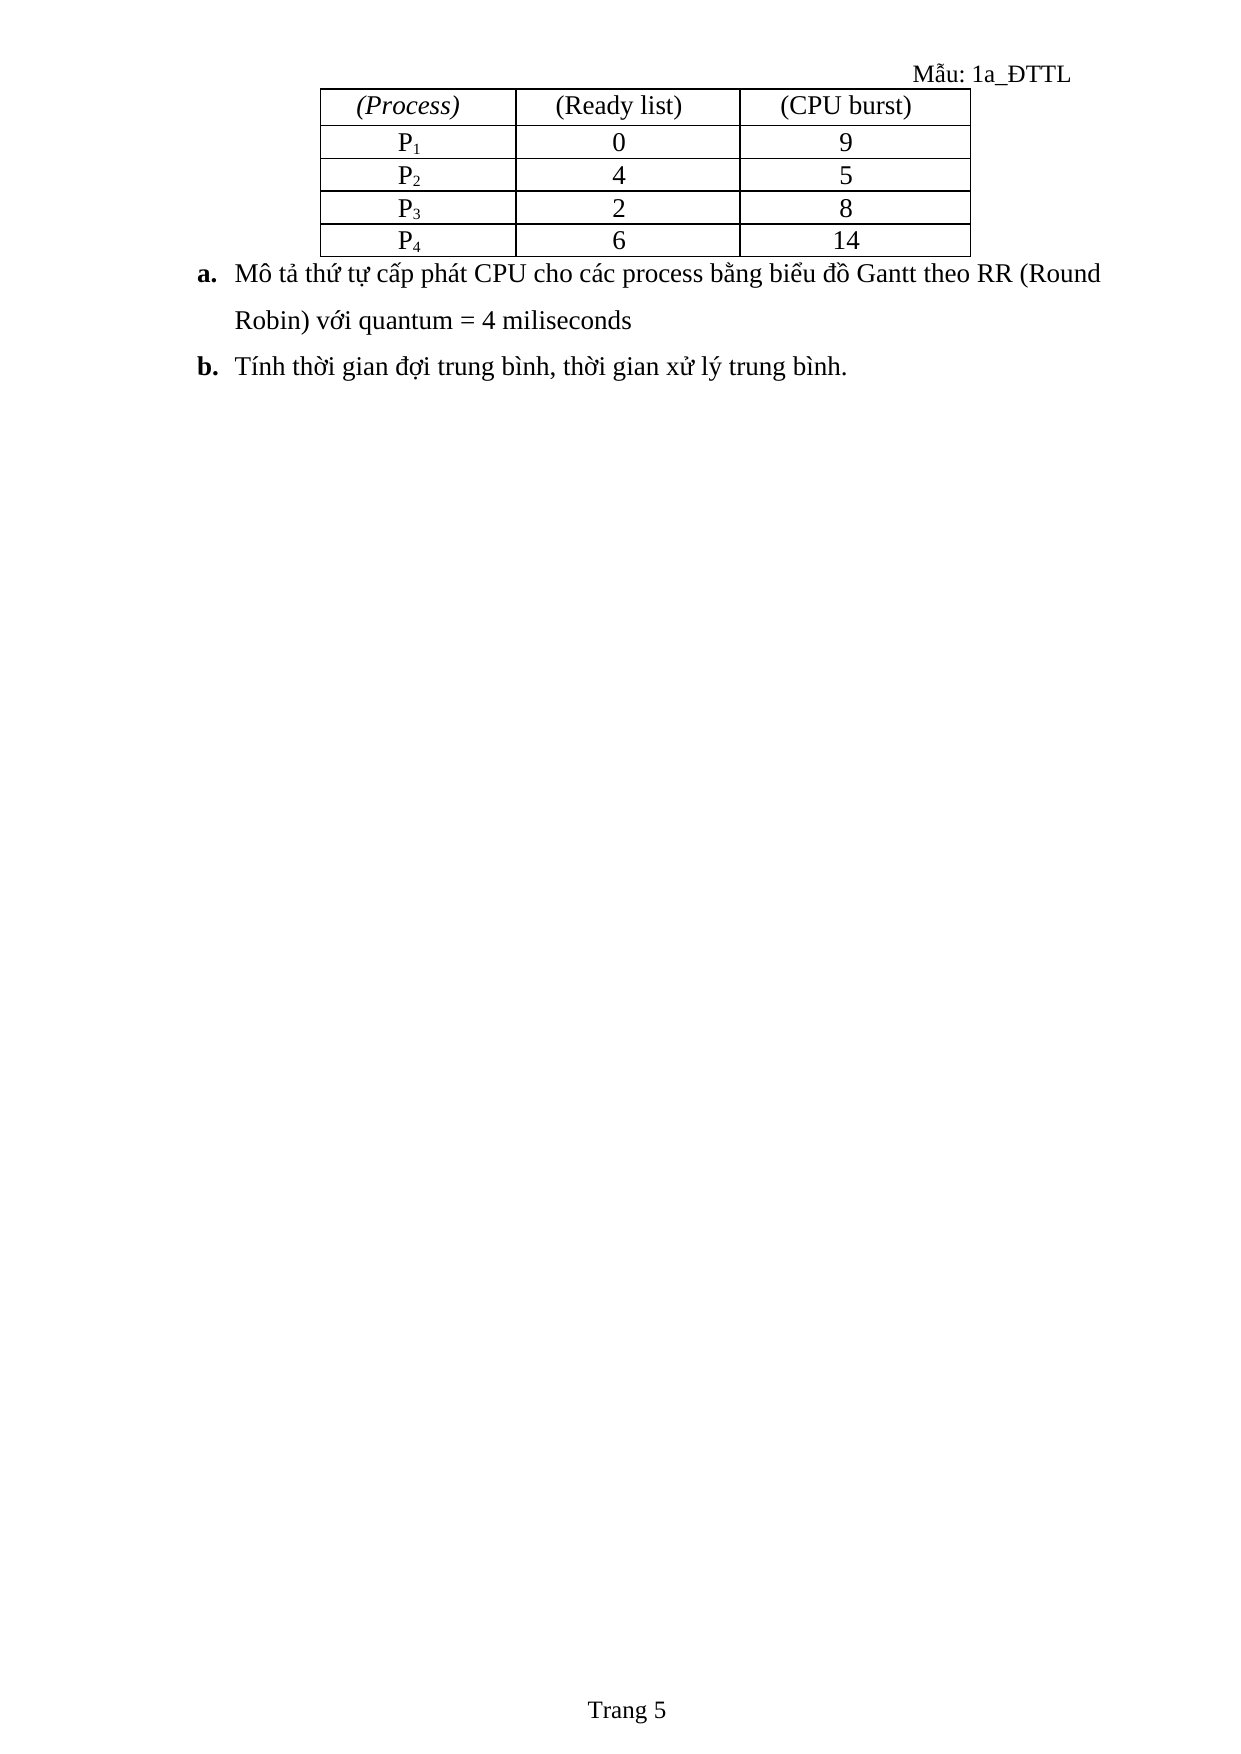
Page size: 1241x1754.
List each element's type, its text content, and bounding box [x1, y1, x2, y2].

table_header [321, 90, 515, 125]
table_cell 9 [741, 126, 970, 157]
table_cell 0 [517, 126, 739, 157]
table_cell P2 [321, 159, 515, 190]
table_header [517, 90, 739, 125]
list Tính thời gian đợi trung bình, thời gian xử lý trung bình. [197, 351, 1122, 382]
table_cell 5 [741, 159, 970, 190]
table_cell 4 [517, 159, 739, 190]
table_cell 8 [741, 192, 970, 223]
table_cell 6 [517, 225, 739, 256]
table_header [741, 90, 970, 125]
table_cell P4 [321, 225, 515, 256]
list Mô tả thứ tự cấp phát CPU cho các process bằng biểu đồ Gantt theo RR (Round Robin) với quantum = 4 miliseconds [197, 257, 1122, 335]
table_cell P3 [321, 192, 515, 223]
table_cell 14 [741, 225, 970, 256]
table_cell P1 [321, 126, 515, 157]
table_cell 2 [517, 192, 739, 223]
